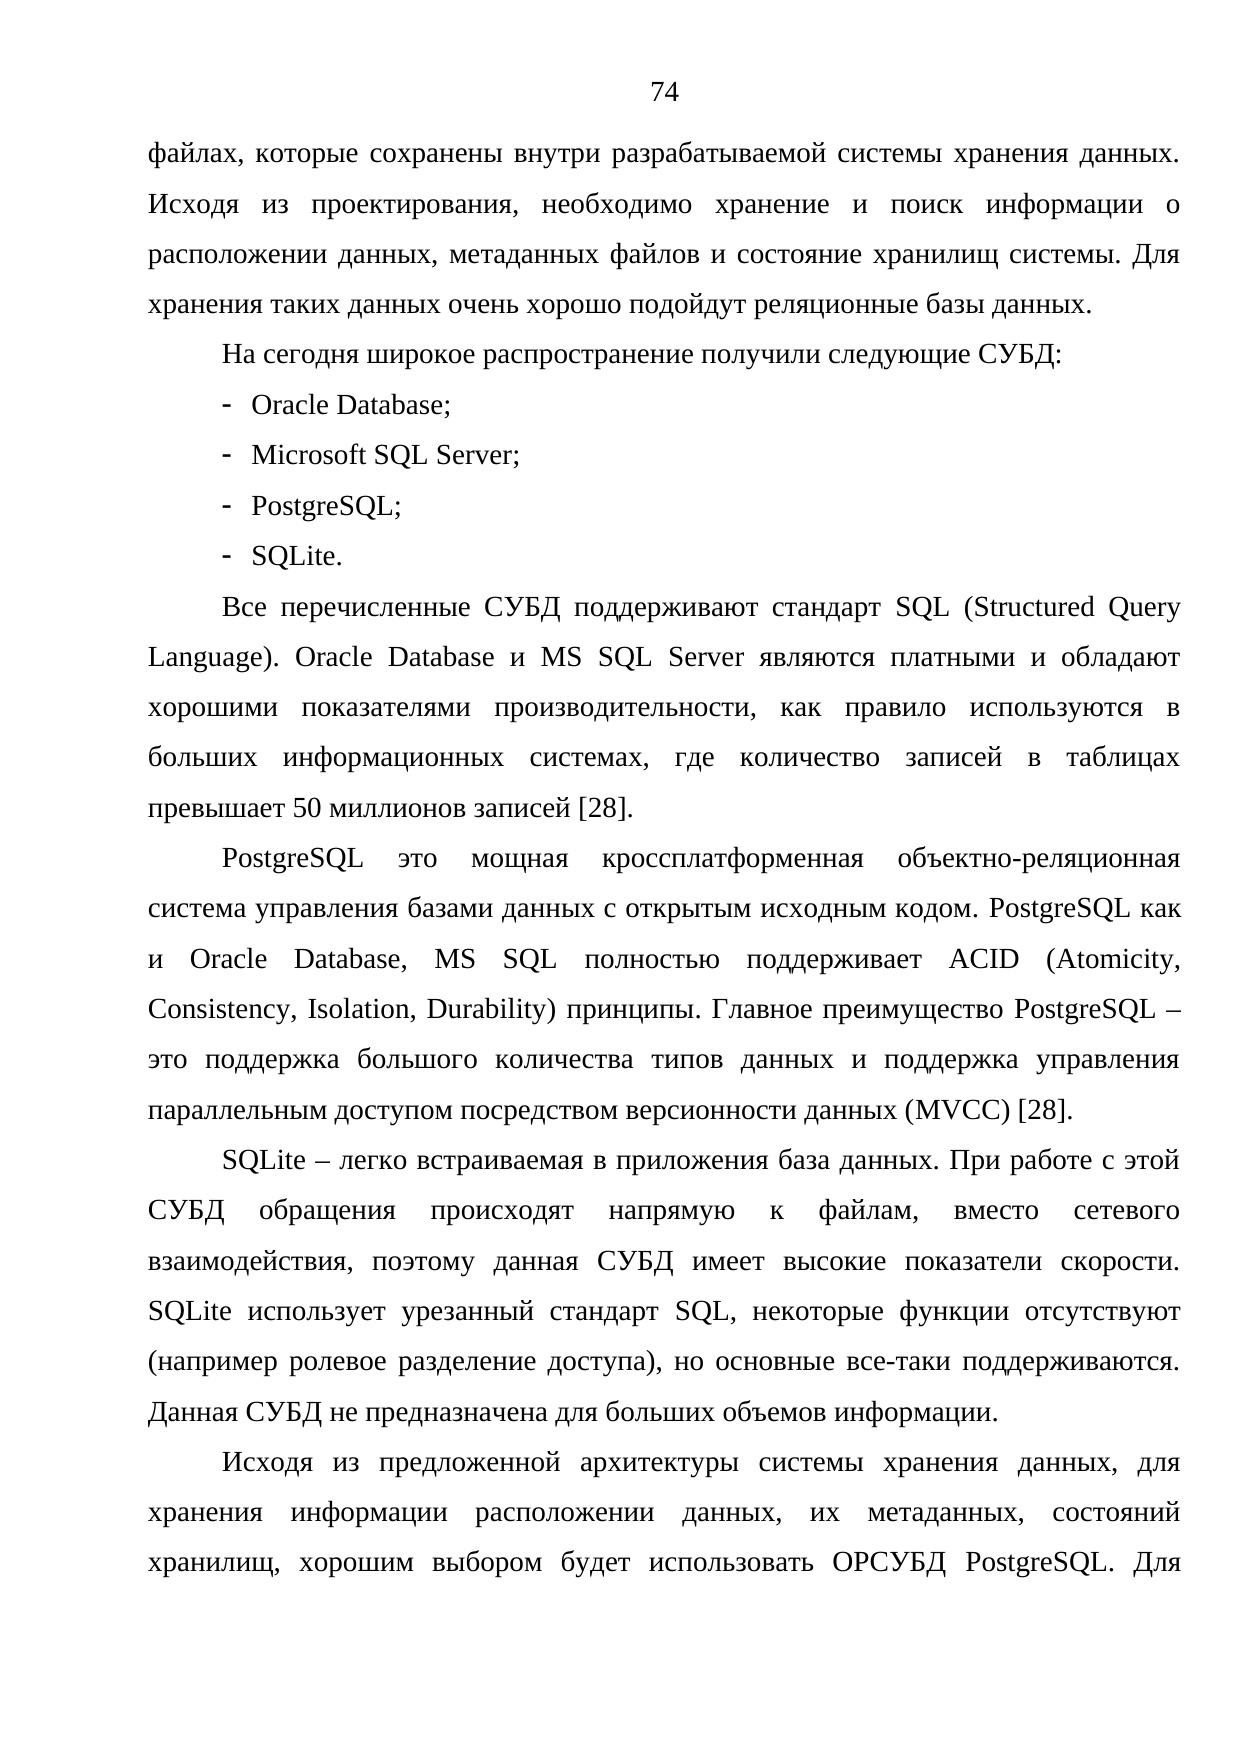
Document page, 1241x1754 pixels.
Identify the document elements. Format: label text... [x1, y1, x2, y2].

list Oracle Database; [148, 387, 1181, 421]
list SQLite. [148, 538, 1181, 572]
text PostgreSQL это мощная кроссплатформенная объектно-реляционная система управления базами данных с открытым исходным кодом. PostgreSQL как и Oracle Database, MS SQL полностью поддерживает ACID (Atomicity, Consistency, Isolation, Durability) принципы. Главное преимущество PostgreSQL – это поддержка большого количества типов данных и поддержка управления параллельным доступом посредством версионности данных (MVCC) [28]. [148, 840, 1181, 1125]
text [148, 1444, 1181, 1578]
text SQLite – легко встраиваемая в приложения база данных. При работе с этой СУБД обращения происходят напрямую к файлам, вместо сетевого взаимодействия, поэтому данная СУБД имеет высокие показатели скорости. SQLite использует урезанный стандарт SQL, некоторые функции отсутствуют (например ролевое разделение доступа), но основные все-таки поддерживаются. Данная СУБД не предназначена для больших объемов информации. [148, 1142, 1181, 1427]
text Все перечисленные СУБД поддерживают стандарт SQL (Structured Query Language). Oracle Database и MS SQL Server являются платными и обладают хорошими показателями производительности, как правило используются в больших информационных системах, где количество записей в таблицах превышает 50 миллионов записей [28]. [148, 589, 1181, 823]
list Microsoft SQL Server; [148, 437, 1181, 471]
list PostgreSQL; [148, 488, 1181, 521]
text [148, 135, 1181, 320]
text На сегодня широкое распространение получили следующие СУБД: [148, 337, 1181, 370]
